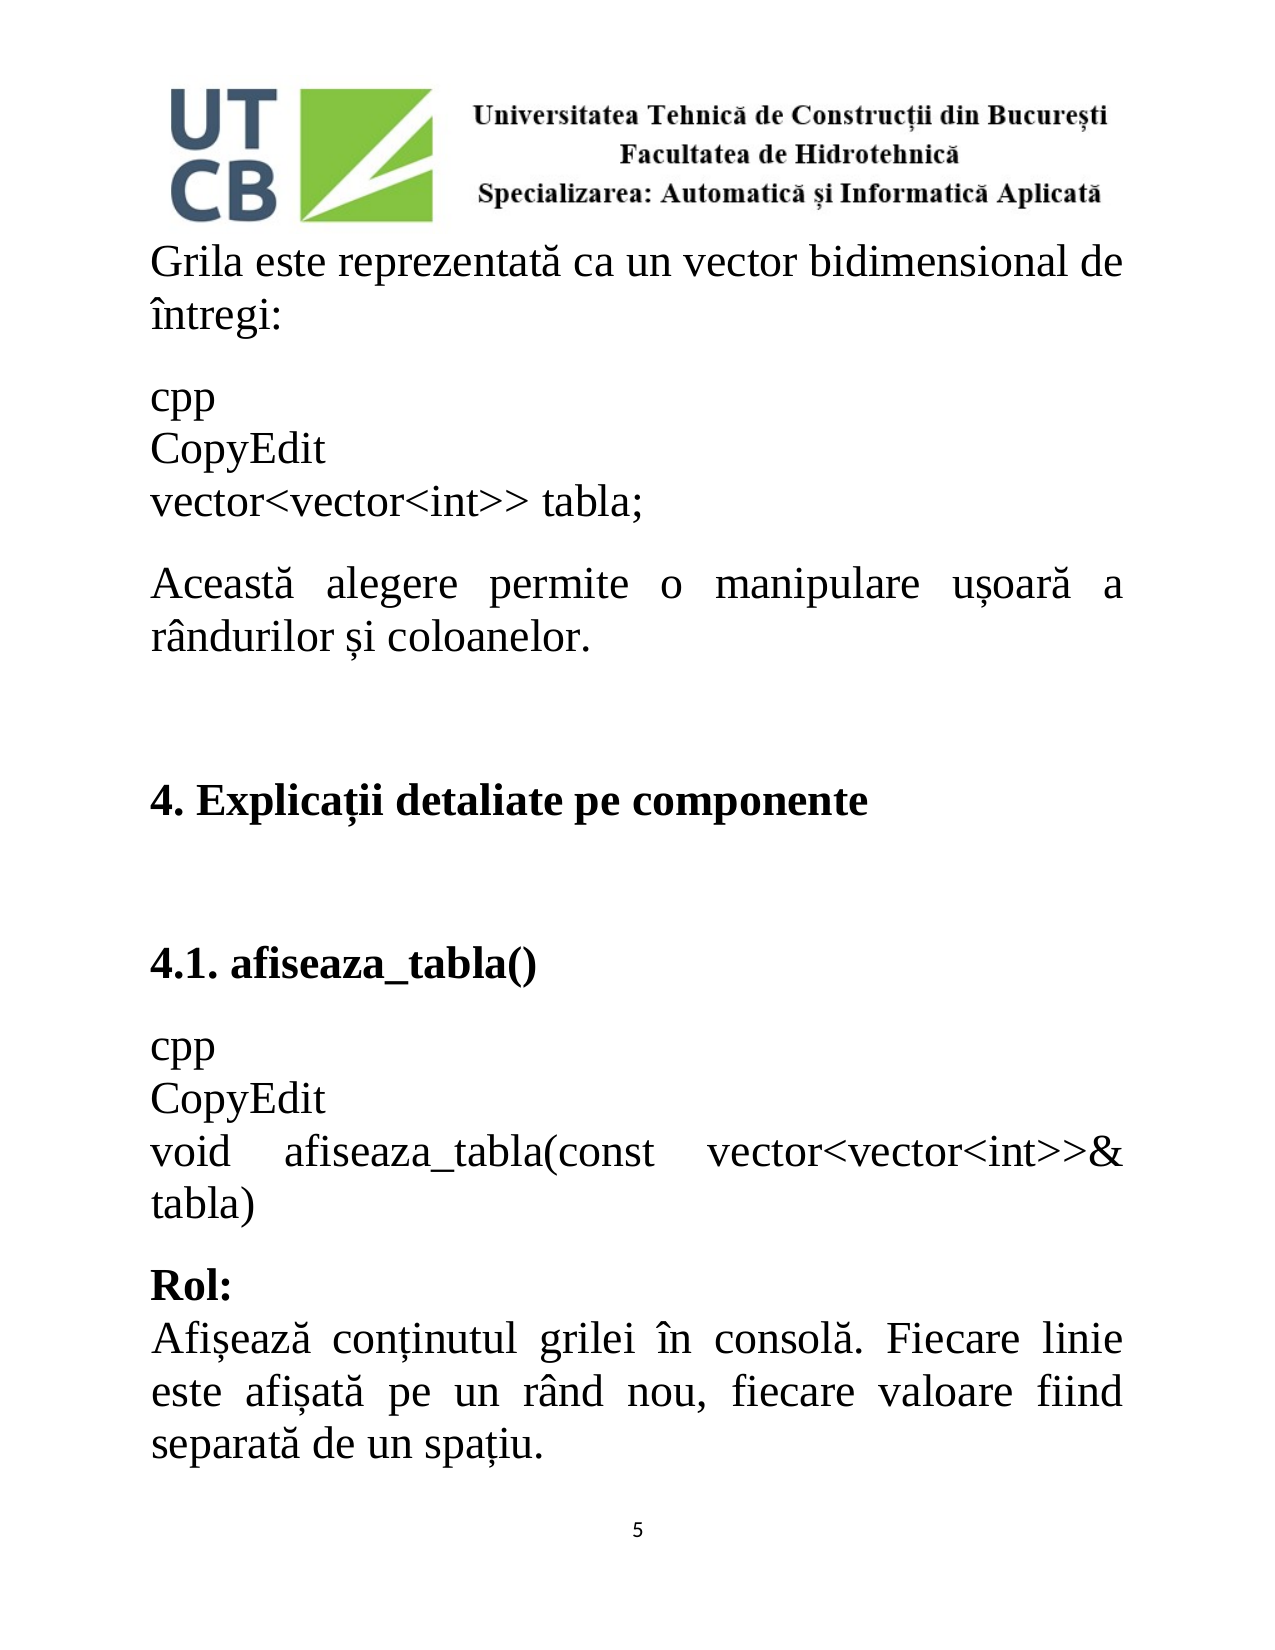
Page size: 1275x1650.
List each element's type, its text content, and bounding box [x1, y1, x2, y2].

text 4. Explicații detaliate pe componente [150, 772, 1125, 825]
text Grila este reprezentată ca un vector bidimensional de întregi: [150, 208, 1125, 339]
text Rol: Afișează conținutul grilei în consolă. Fiecare linie este afișată pe un rând nou, fiecare valoare fiind separată de un spațiu. [150, 1258, 1125, 1468]
text cpp [150, 368, 1125, 421]
text void afiseaza_tabla(const vector<vector<int>>& tabla) [150, 1123, 1125, 1228]
picture [150, 75, 1117, 208]
text vector<vector<int>> tabla; [150, 474, 1125, 526]
text Această alegere permite o manipulare ușoară a rândurilor și coloanelor. [150, 556, 1125, 661]
text CopyEdit [150, 1070, 1125, 1123]
text CopyEdit [150, 421, 1125, 474]
text 4.1. afiseaza_tabla() [150, 936, 1125, 988]
text cpp [150, 1018, 1125, 1070]
